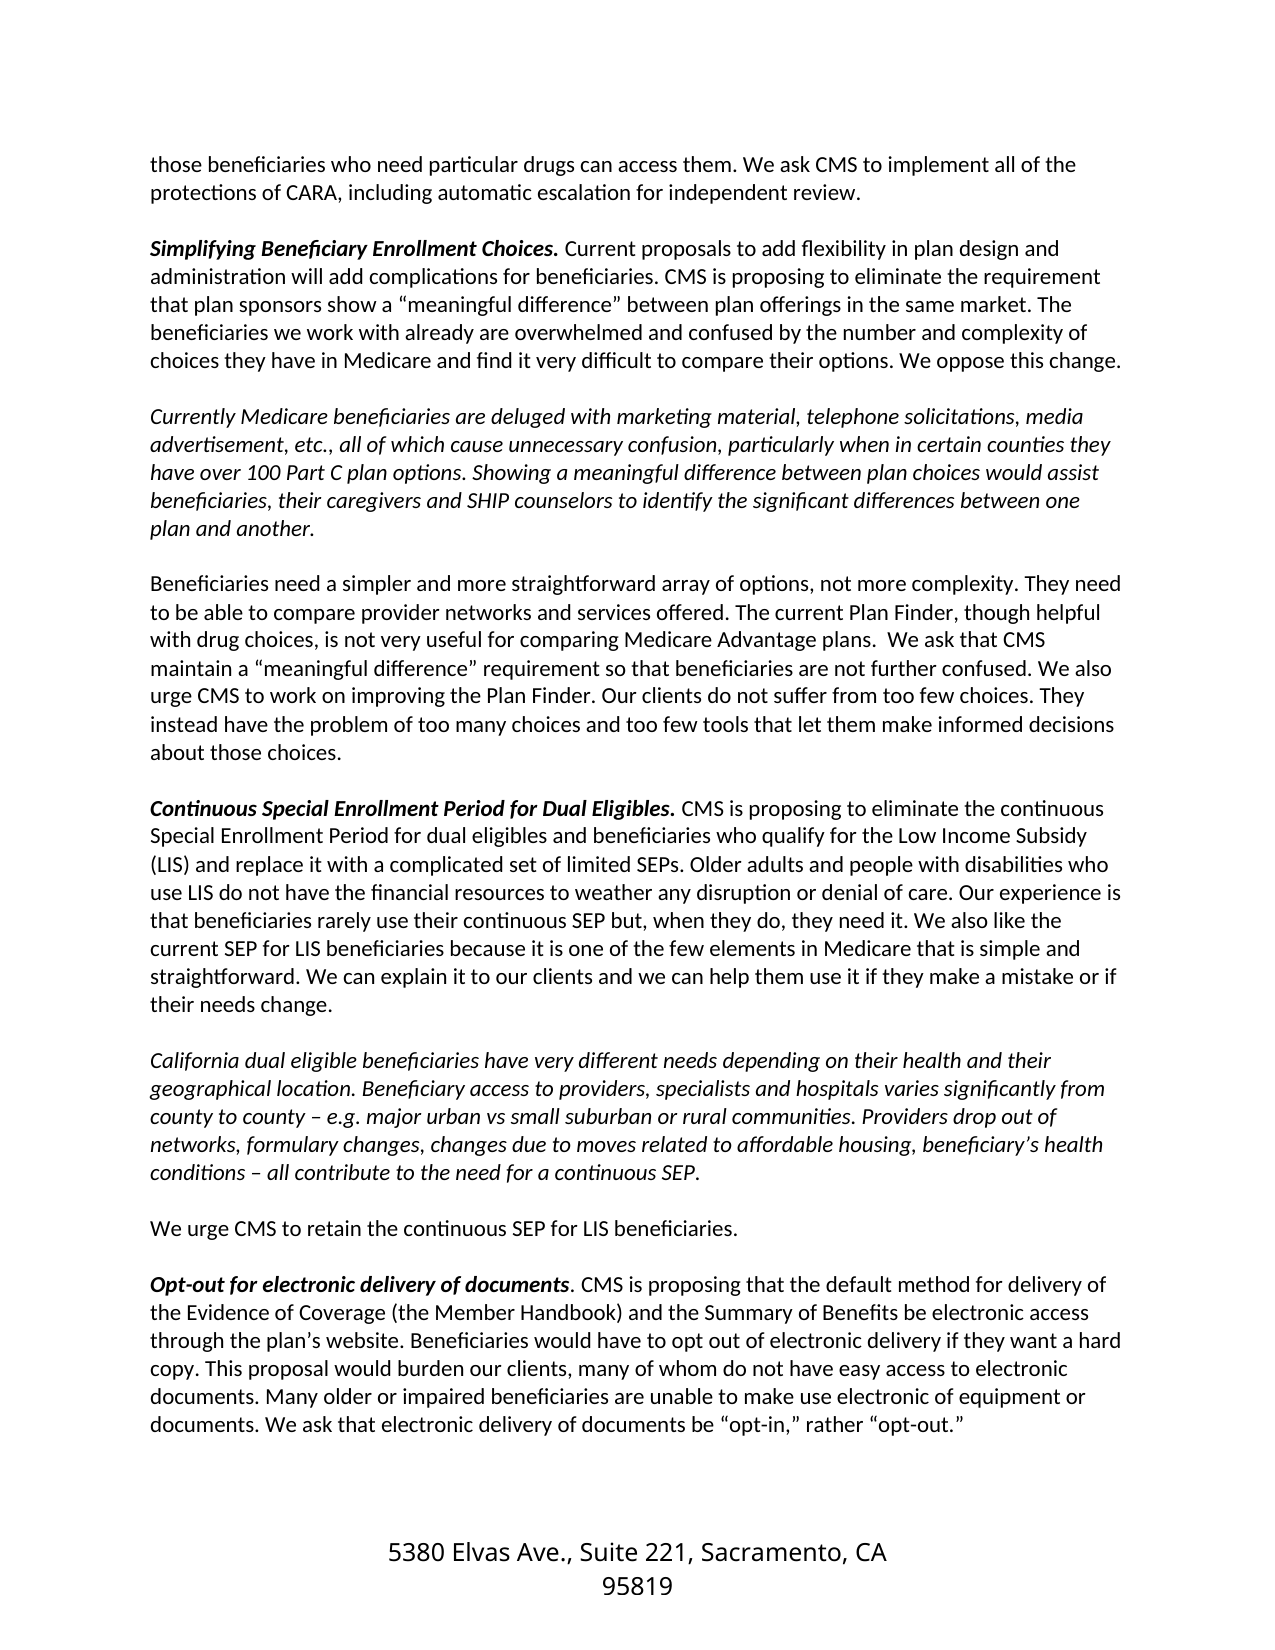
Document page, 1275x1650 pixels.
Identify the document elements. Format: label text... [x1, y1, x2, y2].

text Simplifying Beneficiary Enrollment Choices. Current proposals to add flexibility in plan design and administration will add complications for beneficiaries. CMS is proposing to eliminate the requirement that plan sponsors show a “meaningful difference” between plan offerings in the same market. The beneficiaries we work with already are overwhelmed and confused by the number and complexity of choices they have in Medicare and find it very difficult to compare their options. We oppose this change. [150, 234, 1127, 374]
text We urge CMS to retain the continuous SEP for LIS beneficiaries. [150, 1214, 1135, 1242]
text Opt-out for electronic delivery of documents. CMS is proposing that the default method for delivery of the Evidence of Coverage (the Member Handbook) and the Summary of Benefits be electronic access through the plan’s website. Beneficiaries would have to opt out of electronic delivery if they want a hard copy. This proposal would burden our clients, many of whom do not have easy access to electronic documents. Many older or impaired beneficiaries are unable to make use electronic of equipment or documents. We ask that electronic delivery of documents be “opt-in,” rather “opt-out.” [150, 1270, 1125, 1438]
text Beneficiaries need a simpler and more straightforward array of options, not more complexity. They need to be able to compare provider networks and services offered. The current Plan Finder, though helpful with drug choices, is not very useful for comparing Medicare Advantage plans. We ask that CMS maintain a “meaningful difference” requirement so that beneficiaries are not further confused. We also urge CMS to work on improving the Plan Finder. Our clients do not suffer from too few choices. They instead have the problem of too many choices and too few tools that let them make informed decisions about those choices. [150, 569, 1126, 766]
text those beneficiaries who need particular drugs can access them. We ask CMS to implement all of the protections of CARA, including automatic escalation for independent review. [150, 150, 1080, 206]
text California dual eligible beneficiaries have very different needs depending on their health and their geographical location. Beneficiary access to providers, specialists and hospitals varies significantly from county to county – e.g. major urban vs small suburban or rural communities. Providers drop out of networks, formulary changes, changes due to moves related to affordable housing, beneficiary’s health conditions – all contribute to the need for a continuous SEP. [150, 1046, 1127, 1186]
text Continuous Special Enrollment Period for Dual Eligibles. CMS is proposing to eliminate the continuous Special Enrollment Period for dual eligibles and beneficiaries who qualify for the Low Income Subsidy (LIS) and replace it with a complicated set of limited SEPs. Older adults and people with disabilities who use LIS do not have the financial resources to weather any disruption or denial of care. Our experience is that beneficiaries rarely use their continuous SEP but, when they do, they need it. We also like the current SEP for LIS beneficiaries because it is one of the few elements in Medicare that is simple and straightforward. We can explain it to our clients and we can help them use it if they make a mistake or if their needs change. [150, 794, 1125, 1018]
text Currently Medicare beneficiaries are deluged with marketing material, telephone solicitations, media advertisement, etc., all of which cause unnecessary confusion, particularly when in certain counties they have over 100 Part C plan options. Showing a meaningful difference between plan choices would assist beneficiaries, their caregivers and SHIP counselors to identify the significant differences between one plan and another. [150, 402, 1121, 542]
